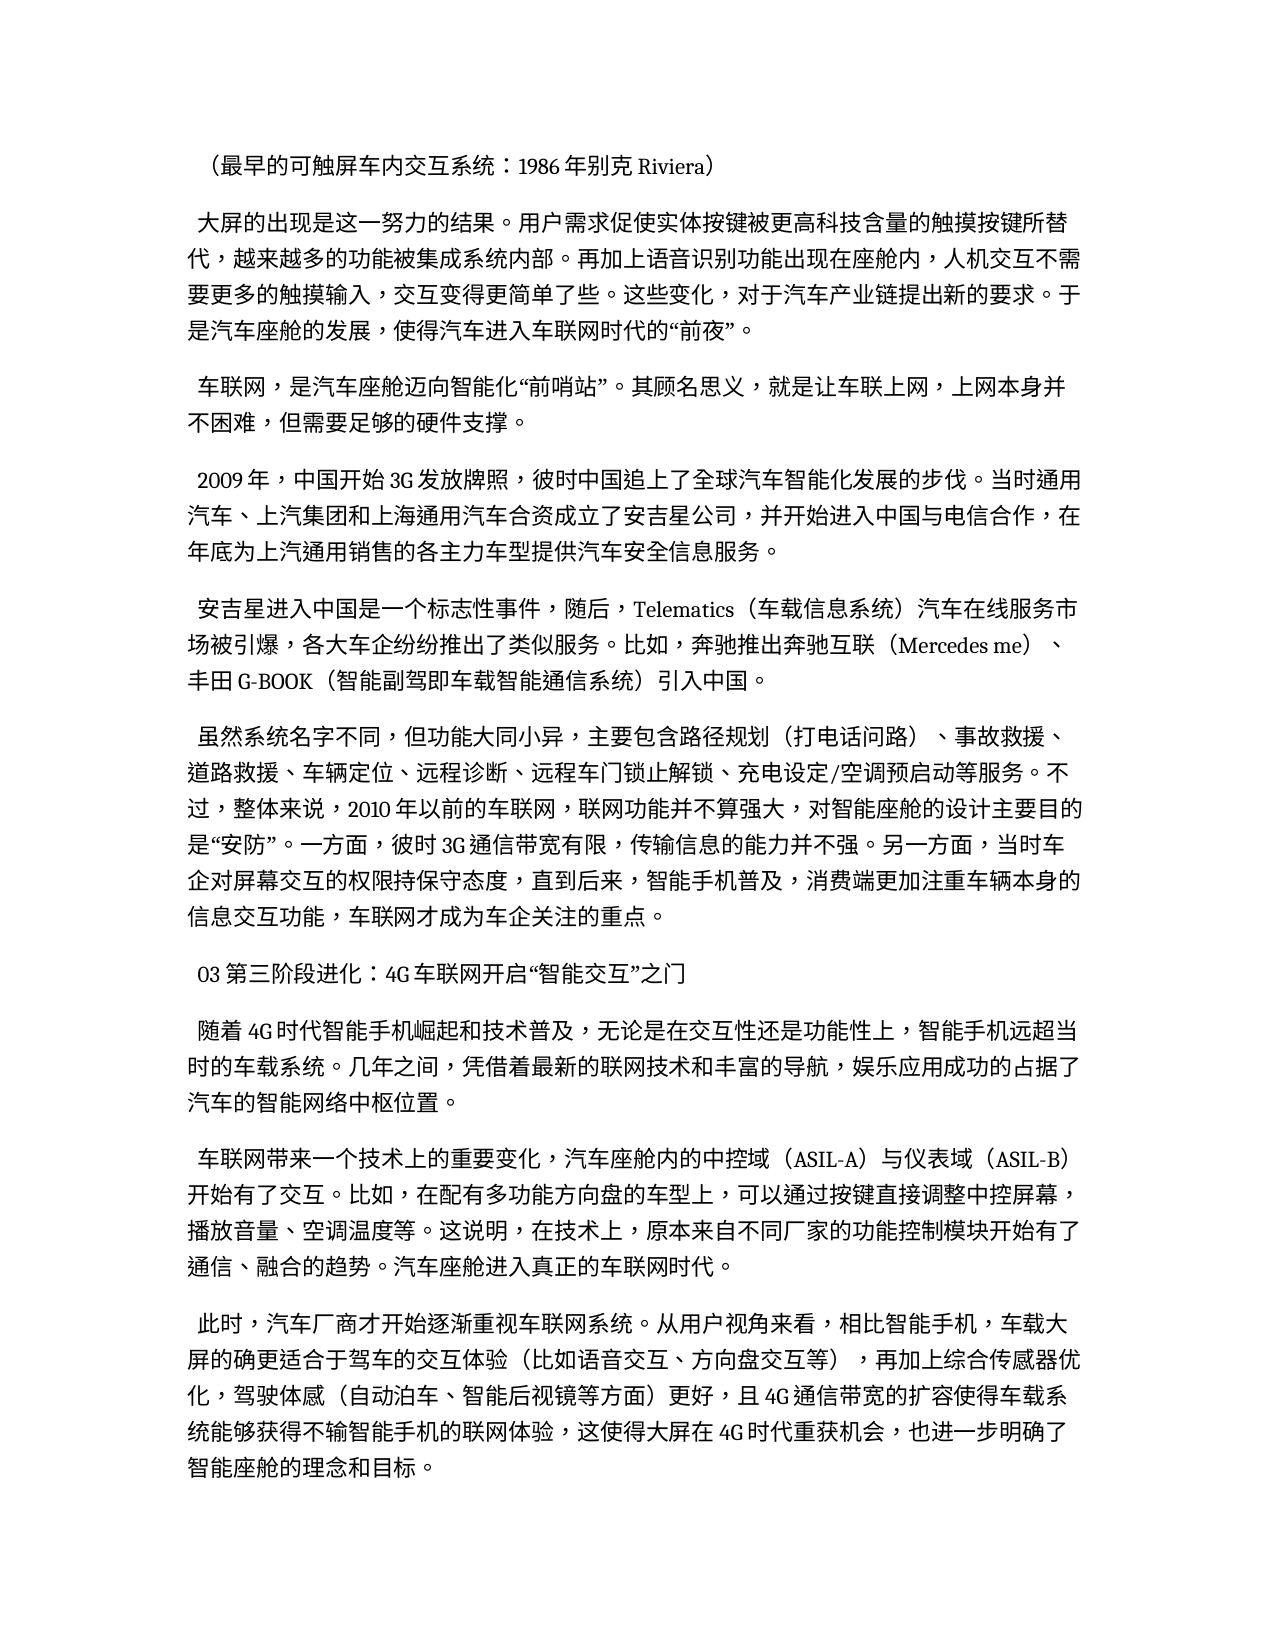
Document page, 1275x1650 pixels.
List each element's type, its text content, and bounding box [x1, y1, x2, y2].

text 安吉星进入中国是一个标志性事件，随后，Telematics（车载信息系统）汽车在线服务市场被引爆，各大车企纷纷推出了类似服务。比如，奔驰推出奔驰互联（Mercedes me）、丰田G-BOOK（智能副驾即车载智能通信系统）引入中国。 [187, 593, 1087, 696]
text 车联网，是汽车座舱迈向智能化“前哨站”。其顾名思义，就是让车联上网，上网本身并不困难，但需要足够的硬件支撑。 [187, 371, 1087, 438]
text 此时，汽车厂商才开始逐渐重视车联网系统。从用户视角来看，相比智能手机，车载大屏的确更适合于驾车的交互体验（比如语音交互、方向盘交互等），再加上综合传感器优化，驾驶体感（自动泊车、智能后视镜等方面）更好，且4G通信带宽的扩容使得车载系统能够获得不输智能手机的联网体验，这使得大屏在4G时代重获机会，也进一步明确了智能座舱的理念和目标。 [187, 1308, 1087, 1483]
text 03 第三阶段进化：4G车联网开启“智能交互”之门 [187, 958, 1087, 989]
text 虽然系统名字不同，但功能大同小异，主要包含路径规划（打电话问路）、事故救援、道路救援、车辆定位、远程诊断、远程车门锁止解锁、充电设定/空调预启动等服务。不过，整体来说，2010年以前的车联网，联网功能并不算强大，对智能座舱的设计主要目的是“安防”。一方面，彼时3G通信带宽有限，传输信息的能力并不强。另一方面，当时车企对屏幕交互的权限持保守态度，直到后来，智能手机普及，消费端更加注重车辆本身的信息交互功能，车联网才成为车企关注的重点。 [187, 721, 1087, 932]
text 大屏的出现是这一努力的结果。用户需求促使实体按键被更高科技含量的触摸按键所替代，越来越多的功能被集成系统内部。再加上语音识别功能出现在座舱内，人机交互不需要更多的触摸输入，交互变得更简单了些。这些变化，对于汽车产业链提出新的要求。于是汽车座舱的发展，使得汽车进入车联网时代的“前夜”。 [187, 207, 1087, 346]
text （最早的可触屏车内交互系统：1986年别克Riviera） [187, 150, 1087, 181]
text 车联网带来一个技术上的重要变化，汽车座舱内的中控域（ASIL-A）与仪表域（ASIL-B）开始有了交互。比如，在配有多功能方向盘的车型上，可以通过按键直接调整中控屏幕，播放音量、空调温度等。这说明，在技术上，原本来自不同厂家的功能控制模块开始有了通信、融合的趋势。汽车座舱进入真正的车联网时代。 [187, 1143, 1087, 1282]
text 2009年，中国开始3G发放牌照，彼时中国追上了全球汽车智能化发展的步伐。当时通用汽车、上汽集团和上海通用汽车合资成立了安吉星公司，并开始进入中国与电信合作，在年底为上汽通用销售的各主力车型提供汽车安全信息服务。 [187, 464, 1087, 567]
text 随着4G时代智能手机崛起和技术普及，无论是在交互性还是功能性上，智能手机远超当时的车载系统。几年之间，凭借着最新的联网技术和丰富的导航，娱乐应用成功的占据了汽车的智能网络中枢位置。 [187, 1014, 1087, 1118]
